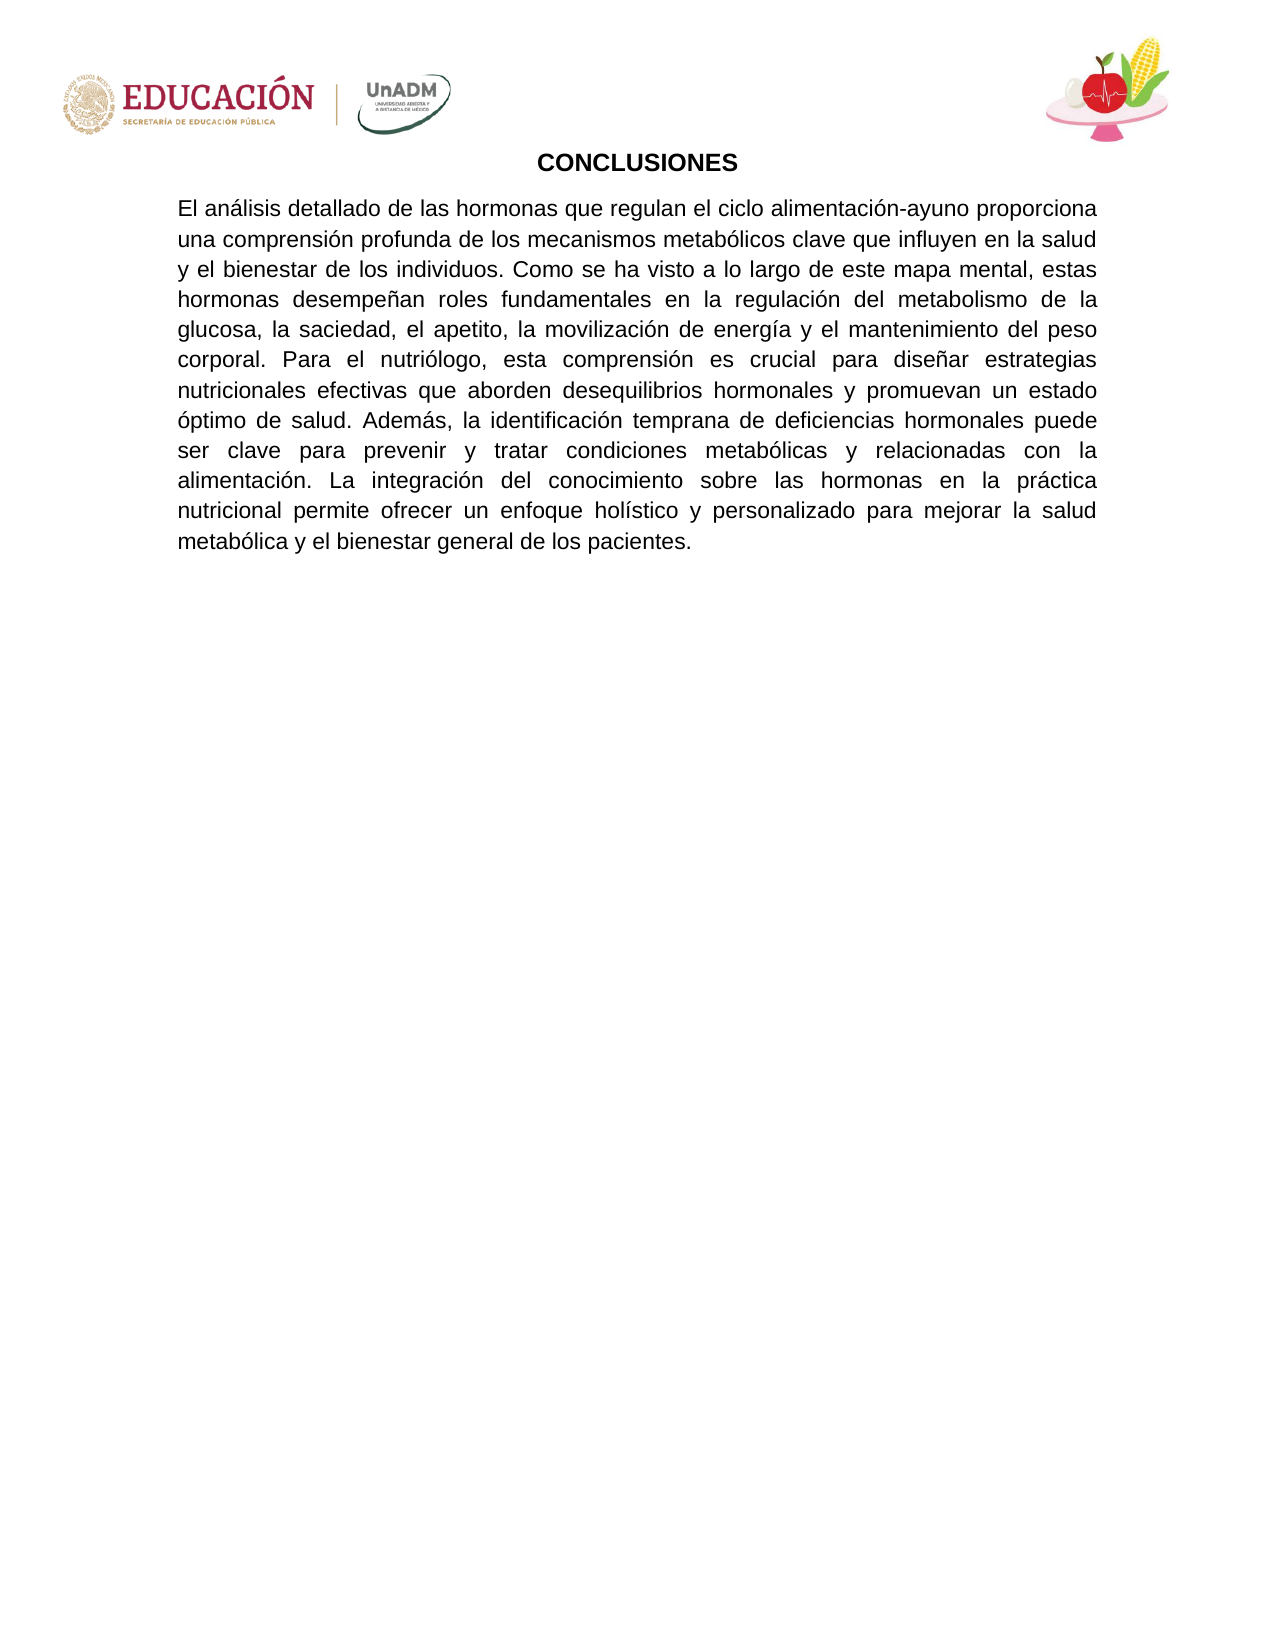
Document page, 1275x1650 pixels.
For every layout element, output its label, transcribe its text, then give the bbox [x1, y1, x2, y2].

text El análisis detallado de las hormonas que regulan el ciclo alimentación-ayuno proporciona una comprensión profunda de los mecanismos metabólicos clave que influyen en la salud y el bienestar de los individuos. Como se ha visto a lo largo de este mapa mental, estas hormonas desempeñan roles fundamentales en la regulación del metabolismo de la glucosa, la saciedad, el apetito, la movilización de energía y el mantenimiento del peso corporal. Para el nutriólogo, esta comprensión es crucial para diseñar estrategias nutricionales efectivas que aborden desequilibrios hormonales y promuevan un estado óptimo de salud. Además, la identificación temprana de deficiencias hormonales puede ser clave para prevenir y tratar condiciones metabólicas y relacionadas con la alimentación. La integración del conocimiento sobre las hormonas en la práctica nutricional permite ofrecer un enfoque holístico y personalizado para mejorar la salud metabólica y el bienestar general de los pacientes. [177, 195, 1098, 554]
picture [63, 65, 451, 146]
text CONCLUSIONES [177, 148, 1098, 176]
picture [1042, 34, 1170, 148]
